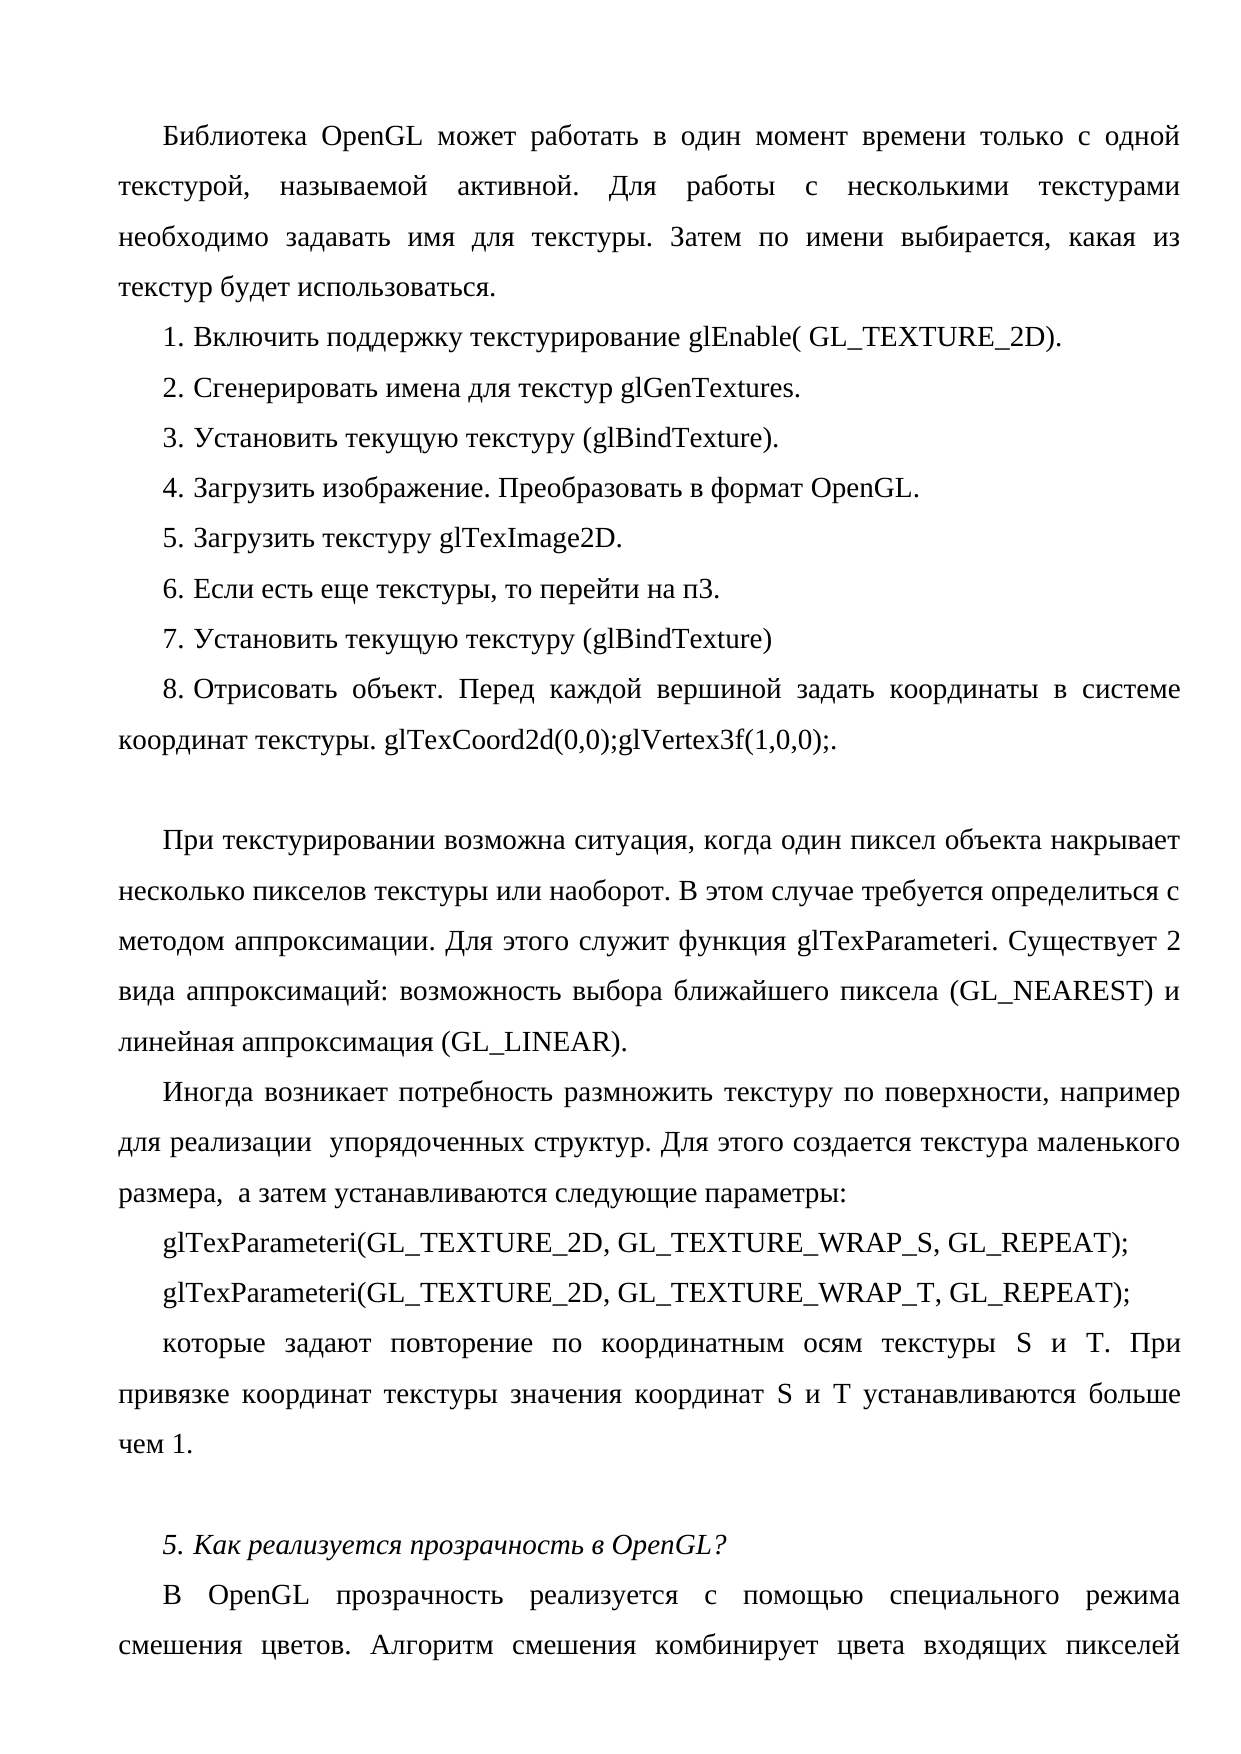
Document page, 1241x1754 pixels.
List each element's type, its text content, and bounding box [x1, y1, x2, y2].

text glTexParameteri(GL_TEXTURE_2D, GL_TEXTURE_WRAP_S, GL_REPEAT); [118, 1225, 1181, 1258]
list Если есть еще текстуры, то перейти на п3. [118, 571, 1181, 604]
list Установить текущую текстуру (glBindTexture) [118, 621, 1181, 655]
text При текстурировании возможна ситуация, когда один пиксел объекта накрывает несколько пикселов текстуры или наоборот. В этом случае требуется определиться с методом аппроксимации. Для этого служит функция glTexParameteri. Существует 2 вида аппроксимаций: возможность выбора ближайшего пиксела (GL_NEAREST) и линейная аппроксимация (GL_LINEAR). [118, 822, 1181, 1057]
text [118, 1577, 1181, 1661]
list Включить поддержку текстурирование glEnable( GL_TEXTURE_2D). [118, 319, 1181, 353]
list Сгенерировать имена для текстур glGenTextures. [118, 370, 1181, 403]
text которые задают повторение по координатным осям текстуры S и T. При привязке координат текстуры значения координат S и T устанавливаются больше чем 1. [118, 1326, 1181, 1460]
text Иногда возникает потребность размножить текстуру по поверхности, например для реализации упорядоченных структур. Для этого создается текстура маленького размера, а затем устанавливаются следующие параметры: [118, 1074, 1181, 1208]
text Библиотека OpenGL может работать в один момент времени только с одной текстурой, называемой активной. Для работы с несколькими текстурами необходимо задавать имя для текстуры. Затем по имени выбирается, какая из текстур будет использоваться. [118, 118, 1181, 303]
list Загрузить изображение. Преобразовать в формат OpenGL. [118, 470, 1181, 504]
list Отрисовать объект. Перед каждой вершиной задать координаты в системе координат текстуры. glTexCoord2d(0,0);glVertex3f(1,0,0);. [118, 672, 1181, 755]
list Установить текущую текстуру (glBindTexture). [118, 420, 1181, 453]
list Загрузить текстуру glTexImage2D. [118, 521, 1181, 554]
text glTexParameteri(GL_TEXTURE_2D, GL_TEXTURE_WRAP_T, GL_REPEAT); [118, 1275, 1181, 1309]
list Как реализуется прозрачность в OpenGL? [118, 1527, 1181, 1560]
